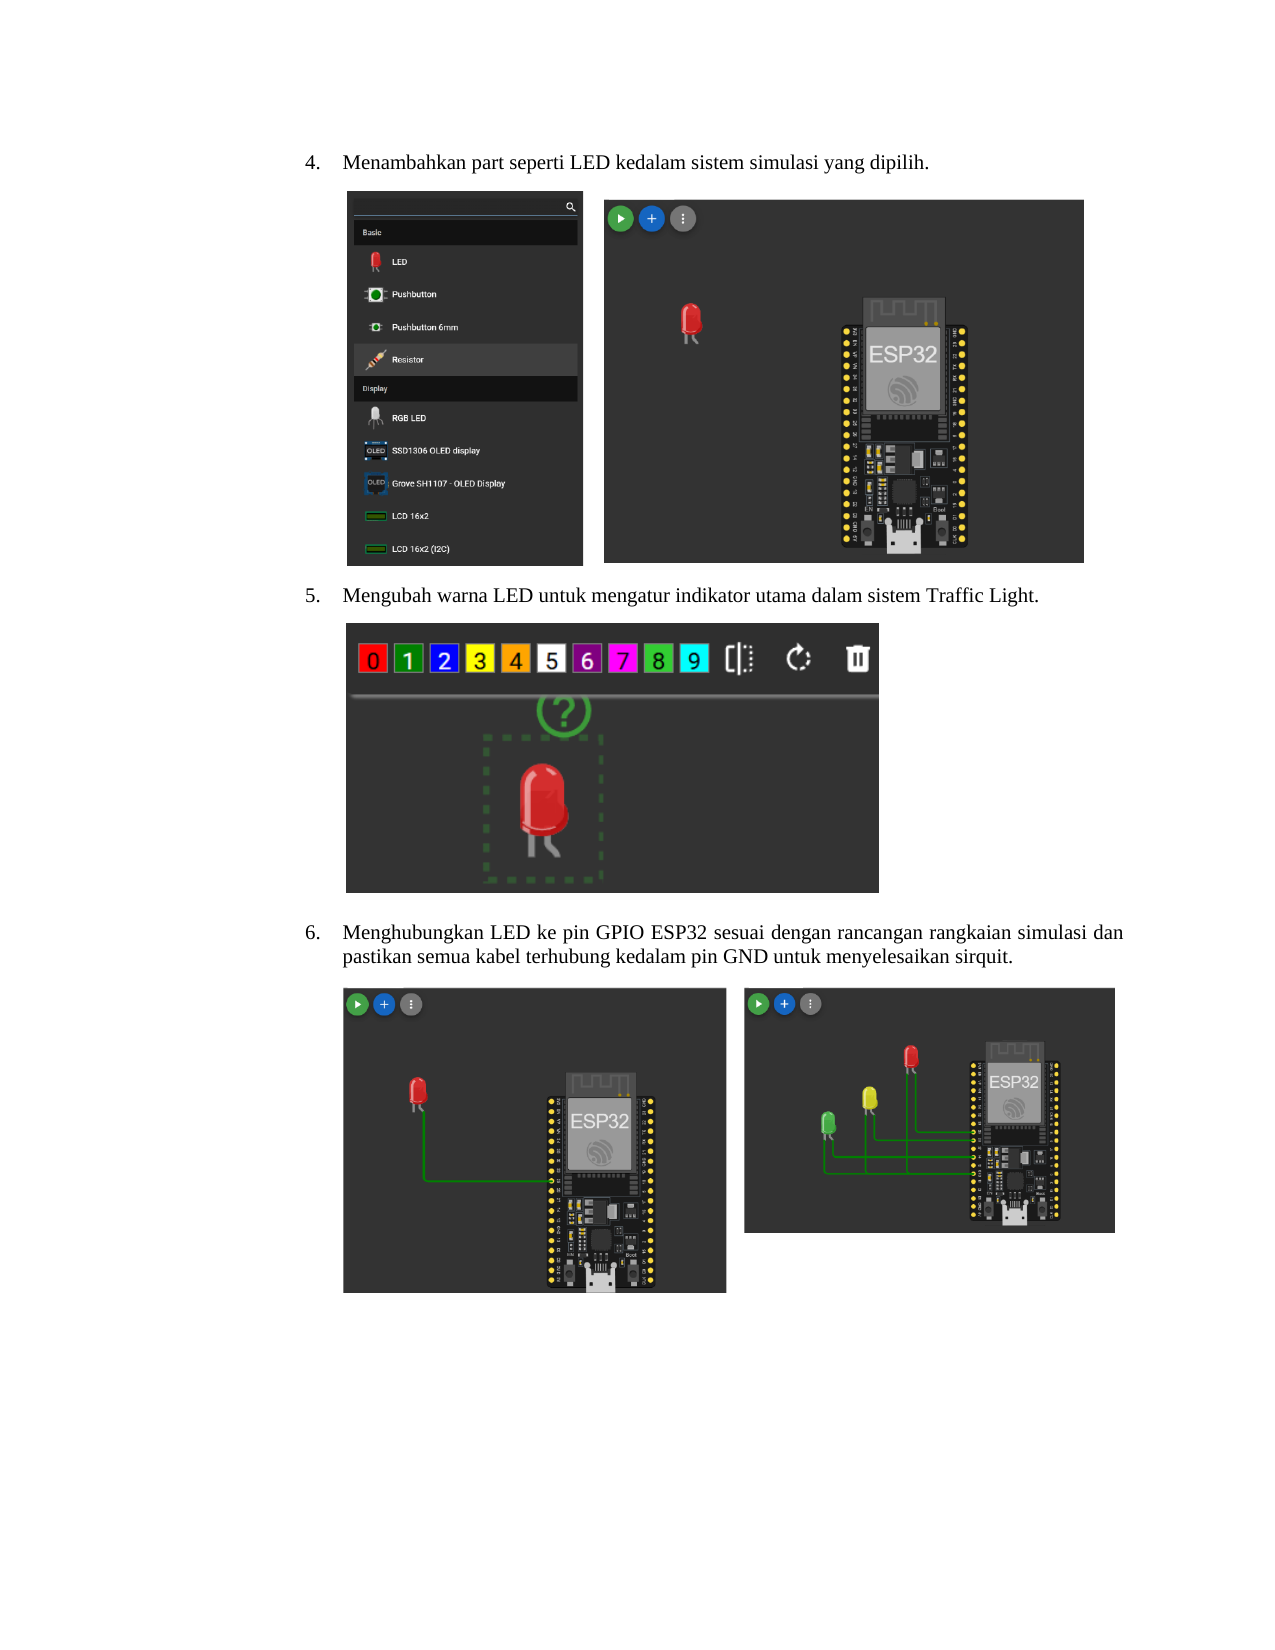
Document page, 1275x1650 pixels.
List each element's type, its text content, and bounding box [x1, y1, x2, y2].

picture [341, 987, 727, 1291]
picture [742, 987, 1115, 1231]
list Menghubungkan LED ke pin GPIO ESP32 sesuai dengan rancangan rangkaian simulasi dan pastikan semua kabel terhubung kedalam pin GND untuk menyelesaikan sirquit. [305, 920, 1125, 968]
list Menambahkan part seperti LED kedalam sistem simulasi yang dipilih. [305, 150, 1125, 174]
list Mengubah warna LED untuk mengatur indikator utama dalam sistem Traffic Light. [305, 583, 1125, 607]
picture [602, 199, 1084, 562]
picture [345, 191, 584, 563]
picture [344, 623, 878, 892]
